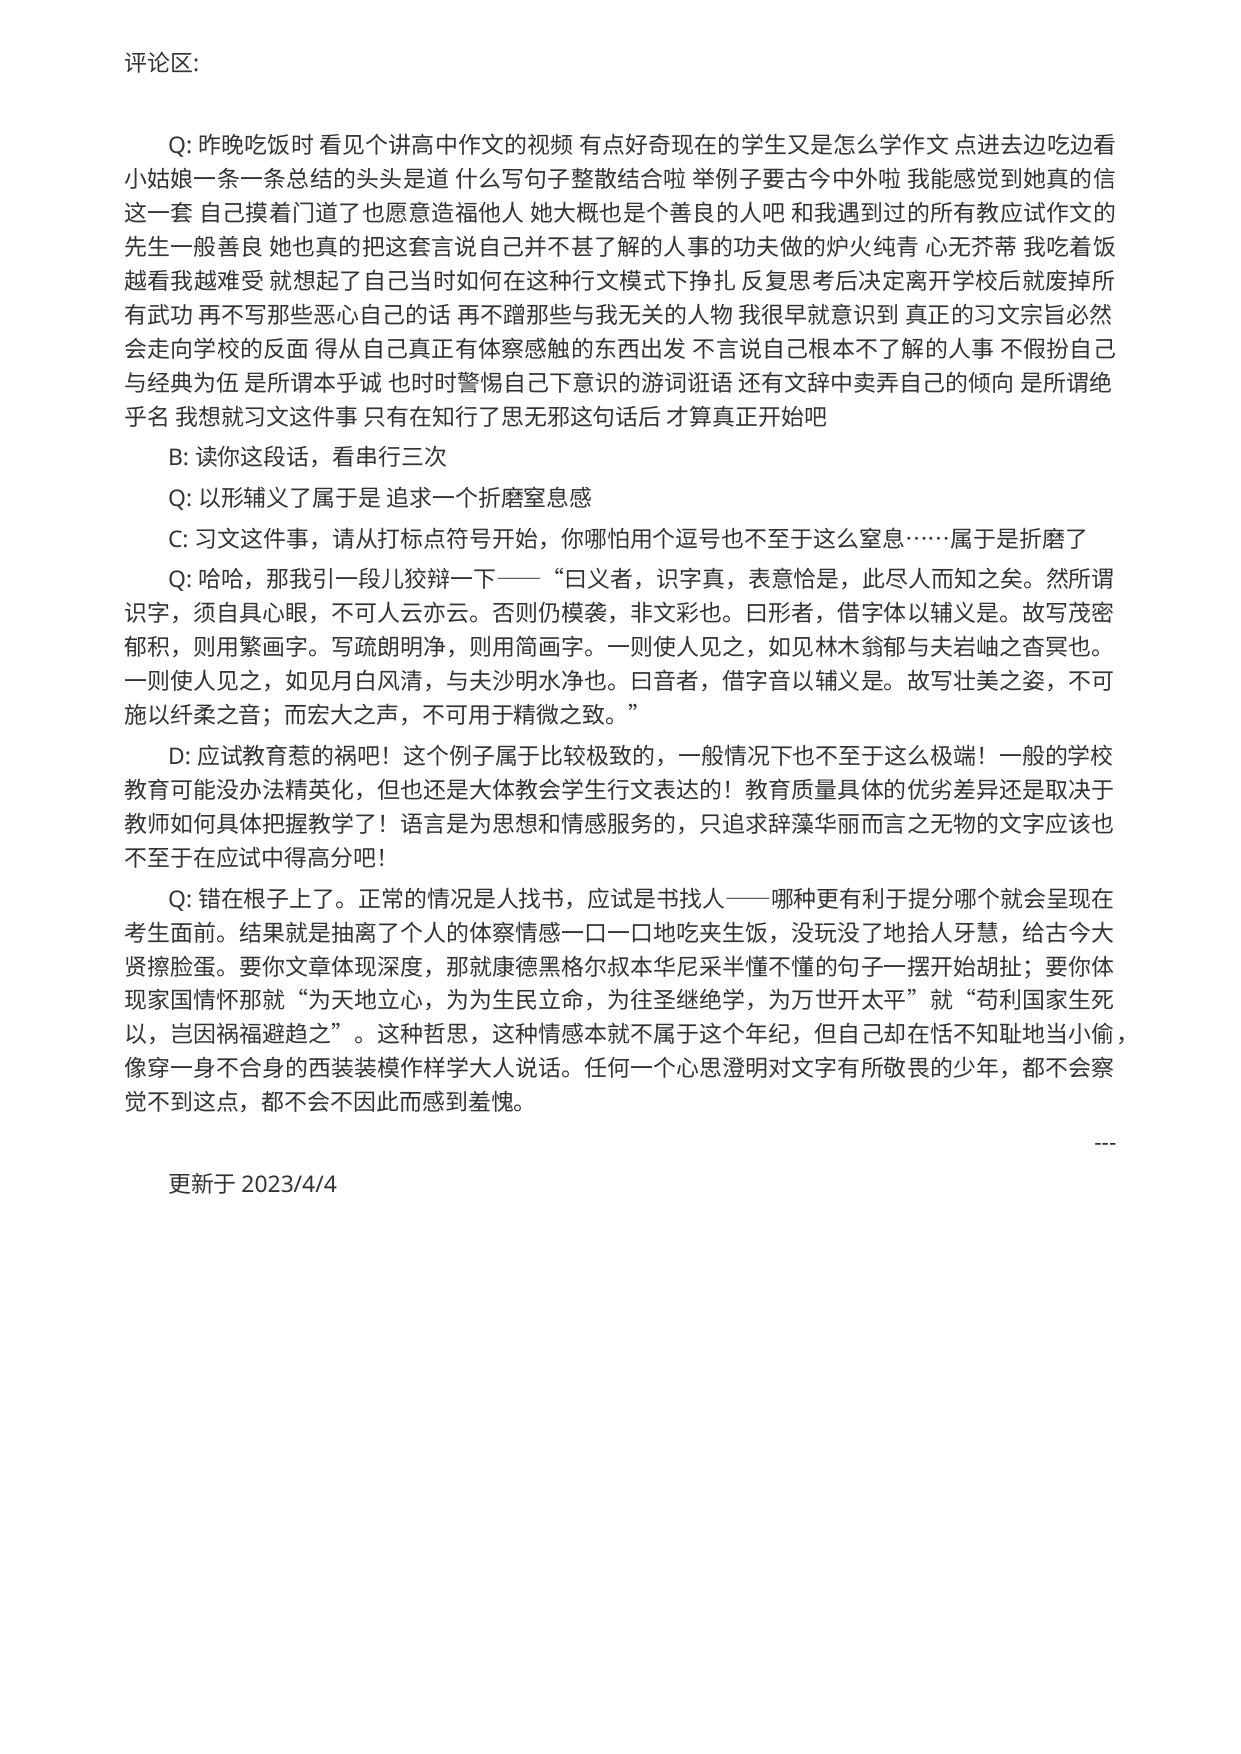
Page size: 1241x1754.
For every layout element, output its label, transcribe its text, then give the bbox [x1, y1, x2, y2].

text C: 习文这件事，请从打标点符号开始，你哪怕用个逗号也不至于这么窒息……属于是折磨了 [124, 520, 1116, 554]
text Q: 哈哈，那我引一段儿狡辩一下——“曰义者，识字真，表意恰是，此尽人而知之矣。然所谓识字，须自具心眼，不可人云亦云。否则仍模袭，非文彩也。曰形者，借字体以辅义是。故写茂密郁积，则用繁画字。写疏朗明净，则用简画字。一则使人见之，如见林木翁郁与夫岩岫之杳冥也。一则使人见之，如见月白风清，与夫沙明水净也。曰音者，借字音以辅义是。故写壮美之姿，不可施以纤柔之音；而宏大之声，不可用于精微之致。” [124, 561, 1116, 731]
text 评论区: [124, 45, 1116, 79]
text Q: 以形辅义了属于是 追求一个折磨窒息感 [124, 479, 1116, 513]
text --- [124, 1125, 1116, 1159]
text D: 应试教育惹的祸吧！这个例子属于比较极致的，一般情况下也不至于这么极端！一般的学校教育可能没办法精英化，但也还是大体教会学生行文表达的！教育质量具体的优劣差异还是取决于教师如何具体把握教学了！语言是为思想和情感服务的，只追求辞藻华丽而言之无物的文字应该也不至于在应试中得高分吧！ [124, 738, 1116, 873]
text Q: 错在根子上了。正常的情况是人找书，应试是书找人——哪种更有利于提分哪个就会呈现在考生面前。结果就是抽离了个人的体察情感一口一口地吃夹生饭，没玩没了地拾人牙慧，给古今大贤擦脸蛋。要你文章体现深度，那就康德黑格尔叔本华尼采半懂不懂的句子一摆开始胡扯；要你体现家国情怀那就“为天地立心，为为生民立命，为往圣继绝学，为万世开太平”就“苟利国家生死以，岂因祸福避趋之”。这种哲思，这种情感本就不属于这个年纪，但自己却在恬不知耻地当小偷，像穿一身不合身的西装装模作样学大人说话。任何一个心思澄明对文字有所敬畏的少年，都不会察觉不到这点，都不会不因此而感到羞愧。 [124, 880, 1116, 1118]
text B: 读你这段话，看串行三次 [124, 439, 1116, 473]
text Q: 昨晚吃饭时 看见个讲高中作文的视频 有点好奇现在的学生又是怎么学作文 点进去边吃边看 小姑娘一条一条总结的头头是道 什么写句子整散结合啦 举例子要古今中外啦 我能感觉到她真的信这一套 自己摸着门道了也愿意造福他人 她大概也是个善良的人吧 和我遇到过的所有教应试作文的先生一般善良 她也真的把这套言说自己并不甚了解的人事的功夫做的炉火纯青 心无芥蒂 我吃着饭 越看我越难受 就想起了自己当时如何在这种行文模式下挣扎 反复思考后决定离开学校后就废掉所有武功 再不写那些恶心自己的话 再不蹭那些与我无关的人物 我很早就意识到 真正的习文宗旨必然会走向学校的反面 得从自己真正有体察感触的东西出发 不言说自己根本不了解的人事 不假扮自己与经典为伍 是所谓本乎诚 也时时警惕自己下意识的游词诳语 还有文辞中卖弄自己的倾向 是所谓绝乎名 我想就习文这件事 只有在知行了思无邪这句话后 才算真正开始吧 [124, 126, 1116, 432]
text 更新于2023/4/4 [124, 1165, 1116, 1199]
